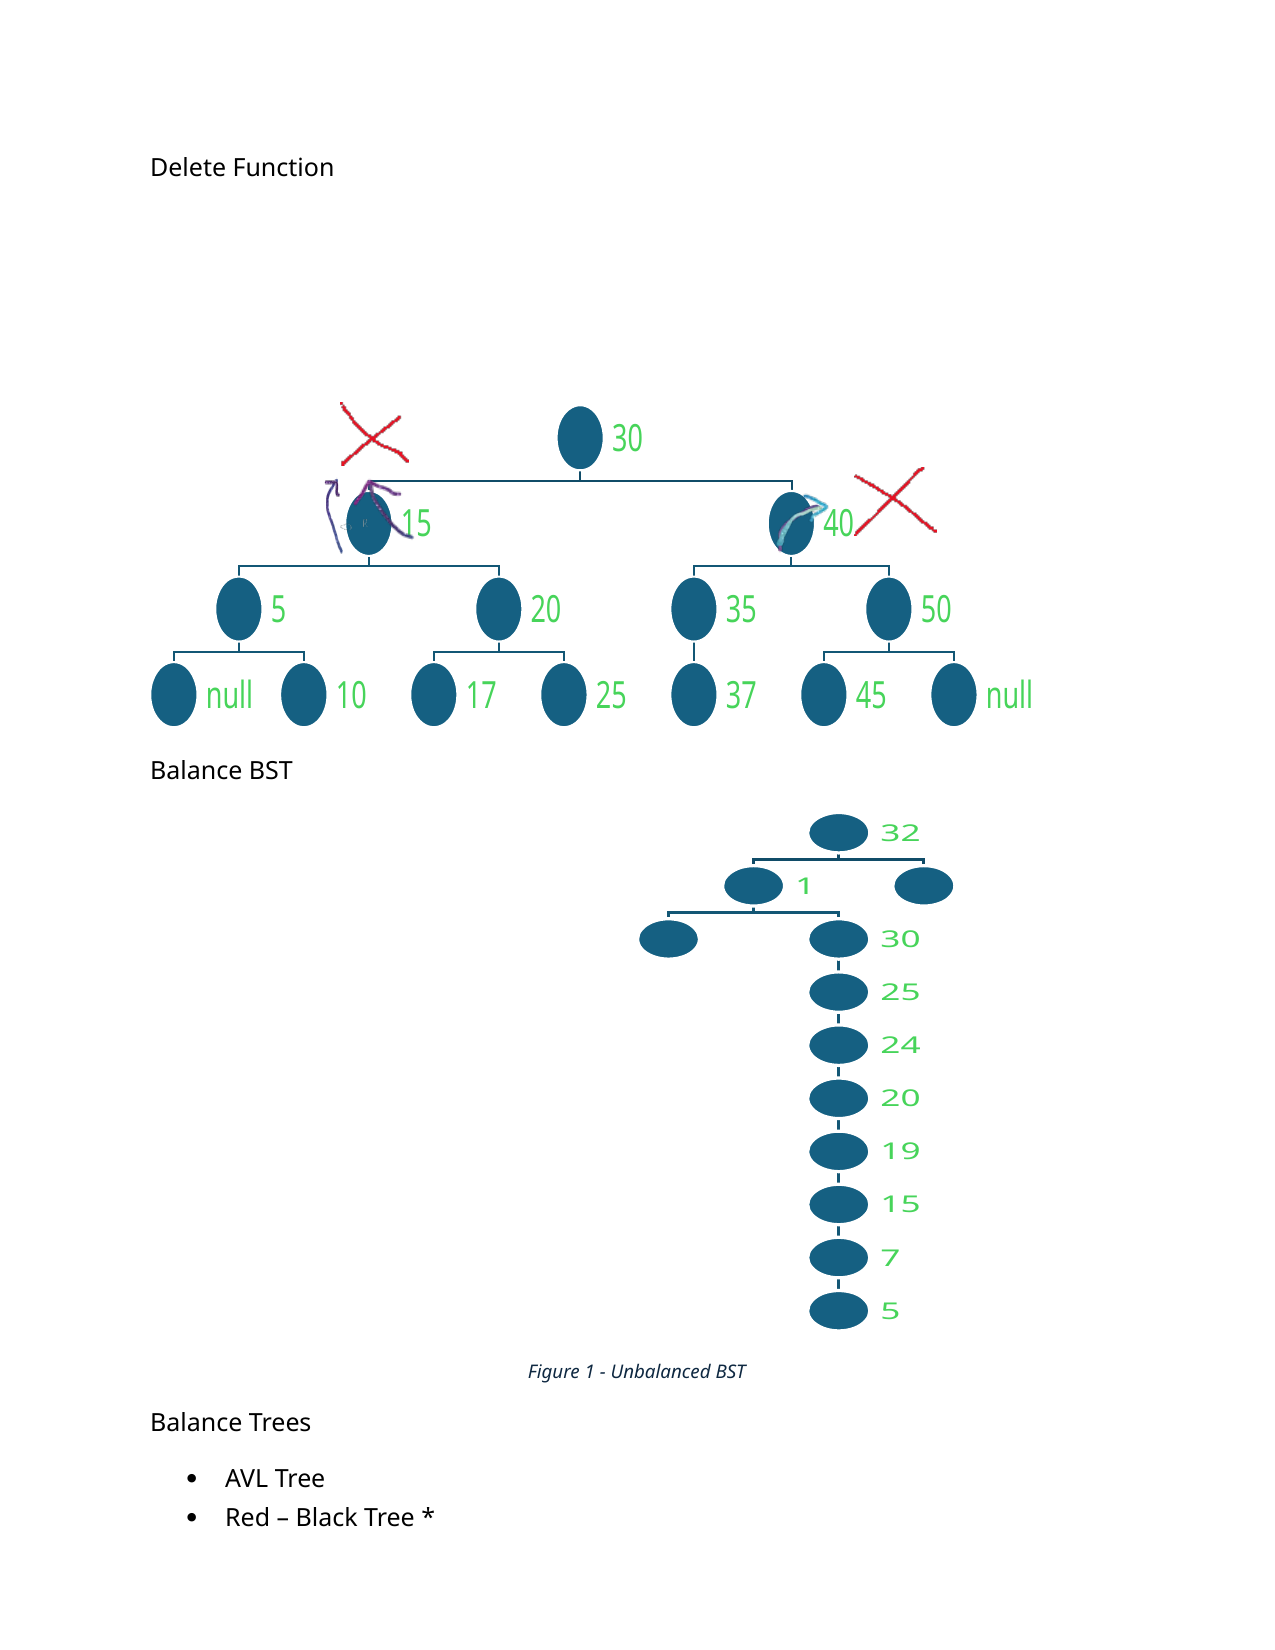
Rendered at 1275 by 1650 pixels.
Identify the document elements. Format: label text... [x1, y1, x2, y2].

picture [321, 474, 418, 558]
text Delete Function [150, 150, 1125, 184]
text Balance BST [150, 753, 1125, 787]
picture [772, 490, 832, 556]
list AVL Tree [187, 1461, 1125, 1495]
text Balance Trees [150, 1405, 1125, 1439]
list Red – Black Tree * [187, 1500, 1125, 1534]
picture [854, 467, 937, 536]
picture [340, 402, 409, 466]
